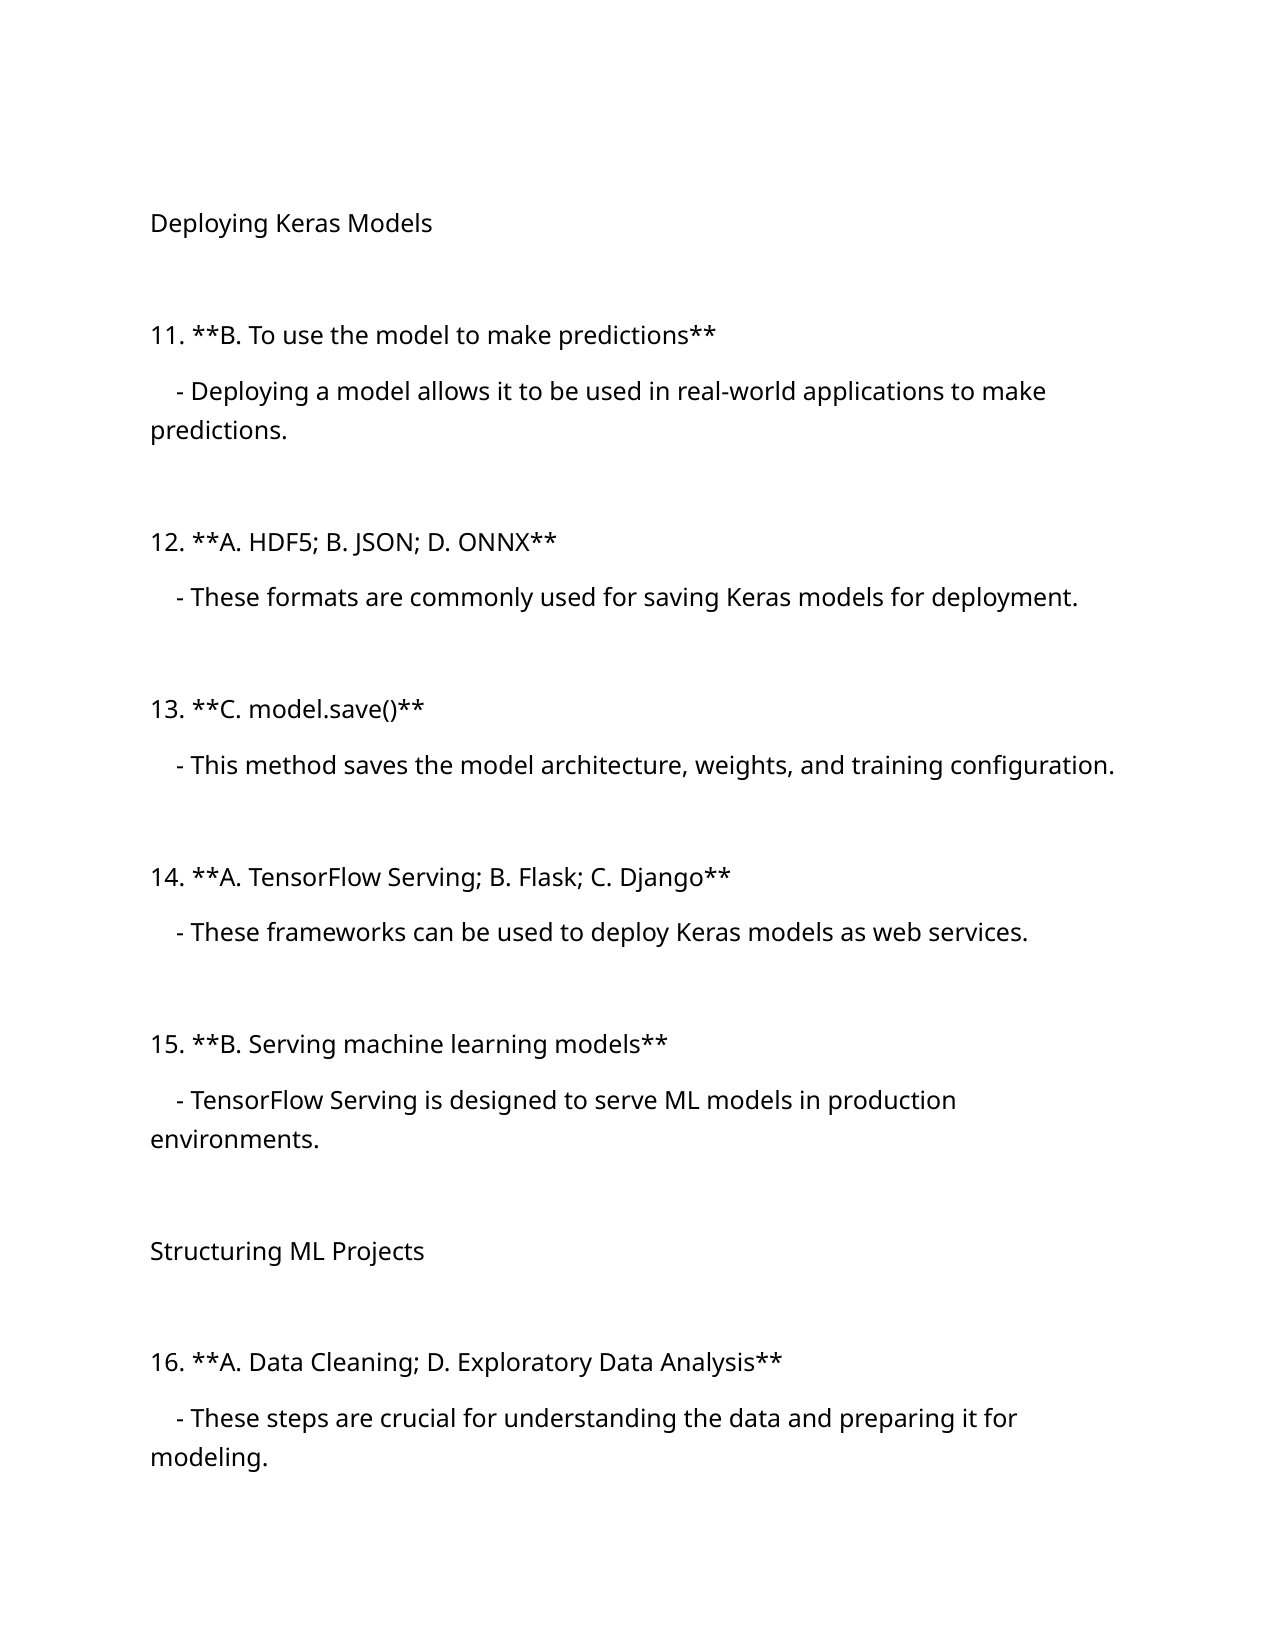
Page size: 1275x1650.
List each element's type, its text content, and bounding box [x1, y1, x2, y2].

text - TensorFlow Serving is designed to serve ML models in production environments. [150, 1082, 1125, 1156]
text Deploying Keras Models [150, 206, 1125, 240]
text - These formats are commonly used for saving Keras models for deployment. [150, 580, 1125, 614]
text - This method saves the model architecture, weights, and training configuration. [150, 747, 1125, 782]
text 11. **B. To use the model to make predictions** [150, 317, 1125, 352]
text Structuring ML Projects [150, 1233, 1125, 1267]
text 13. **C. model.save()** [150, 692, 1125, 726]
text - These steps are crucial for understanding the data and preparing it for modeling. [150, 1401, 1125, 1474]
text - Deploying a model allows it to be used in real-world applications to make predictions. [150, 373, 1125, 447]
text - These frameworks can be used to deploy Keras models as web services. [150, 915, 1125, 949]
text 12. **A. HDF5; B. JSON; D. ONNX** [150, 524, 1125, 558]
text 16. **A. Data Cleaning; D. Exploratory Data Analysis** [150, 1345, 1125, 1379]
text 15. **B. Serving machine learning models** [150, 1027, 1125, 1061]
text 14. **A. TensorFlow Serving; B. Flask; C. Django** [150, 859, 1125, 893]
